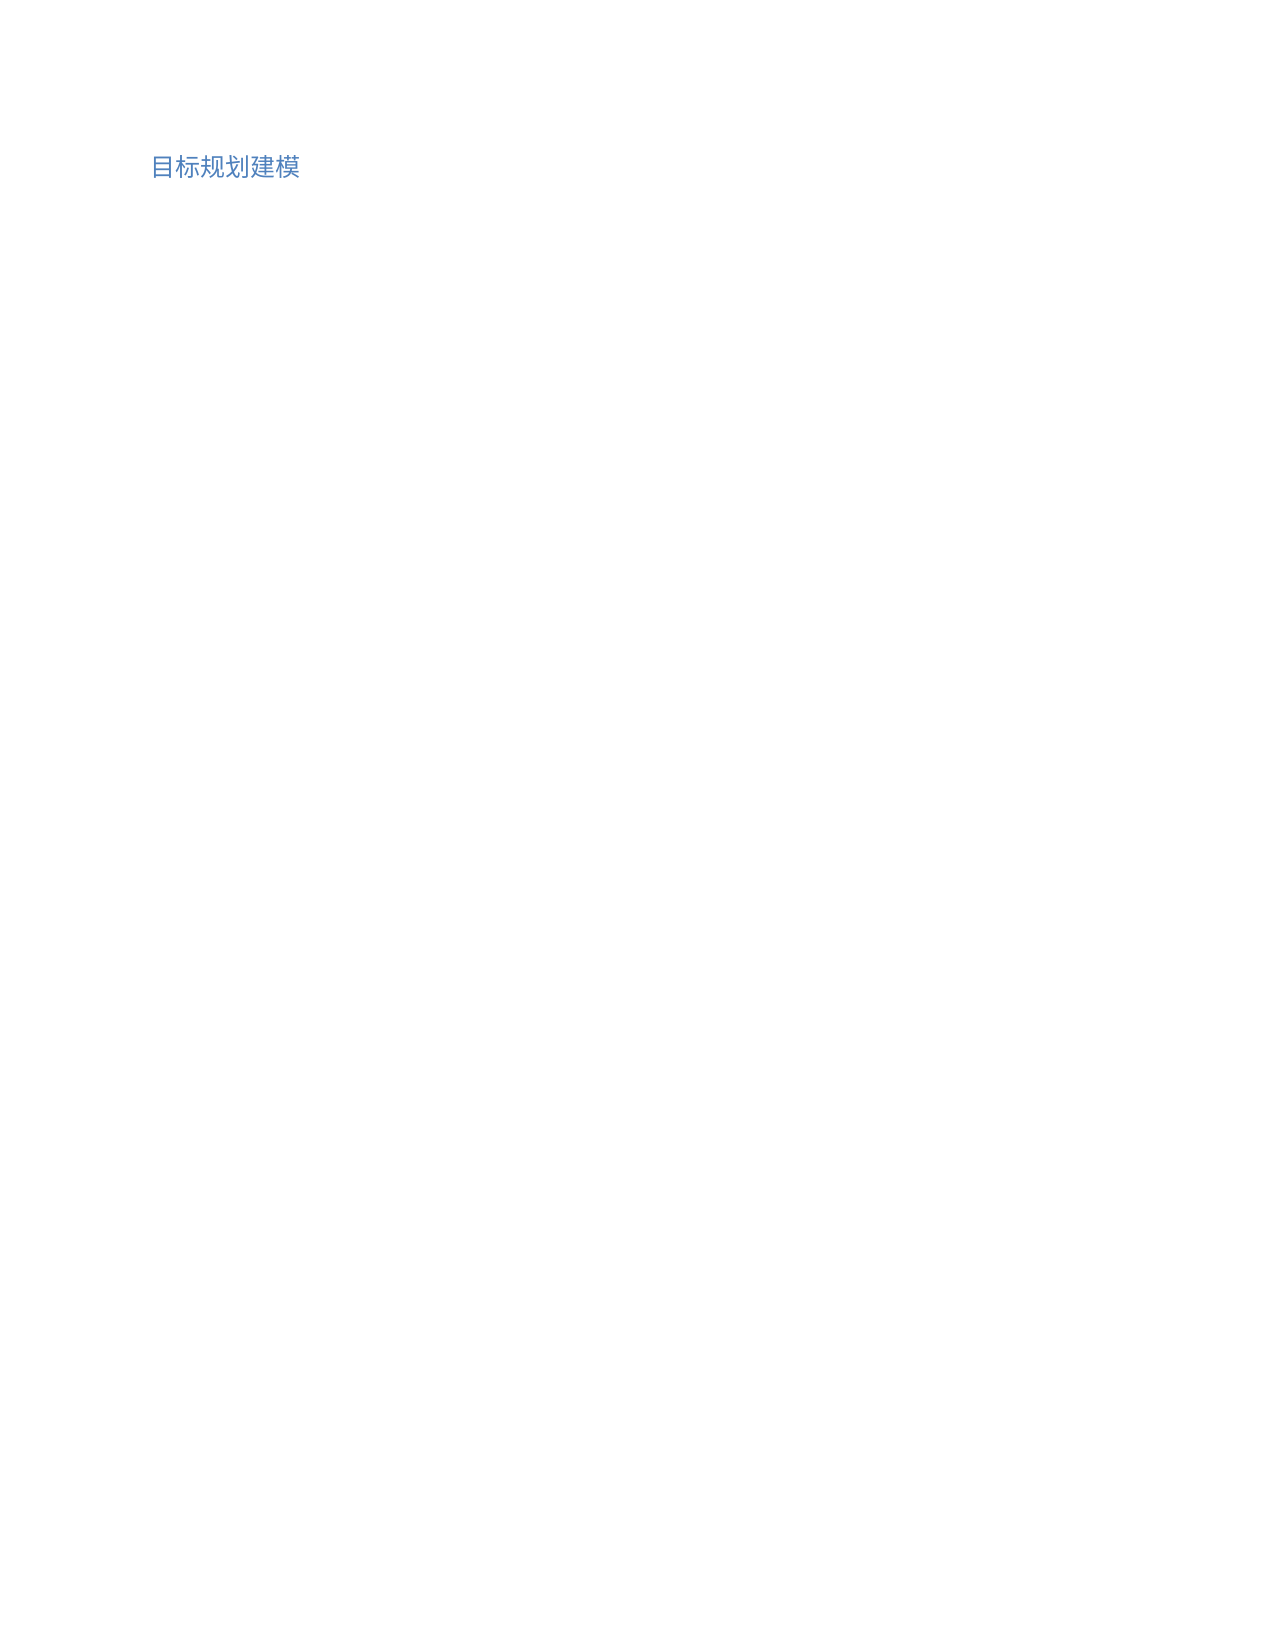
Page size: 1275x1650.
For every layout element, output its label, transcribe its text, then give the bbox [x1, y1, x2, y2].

subtitle 目标规划建模 [150, 150, 1125, 184]
